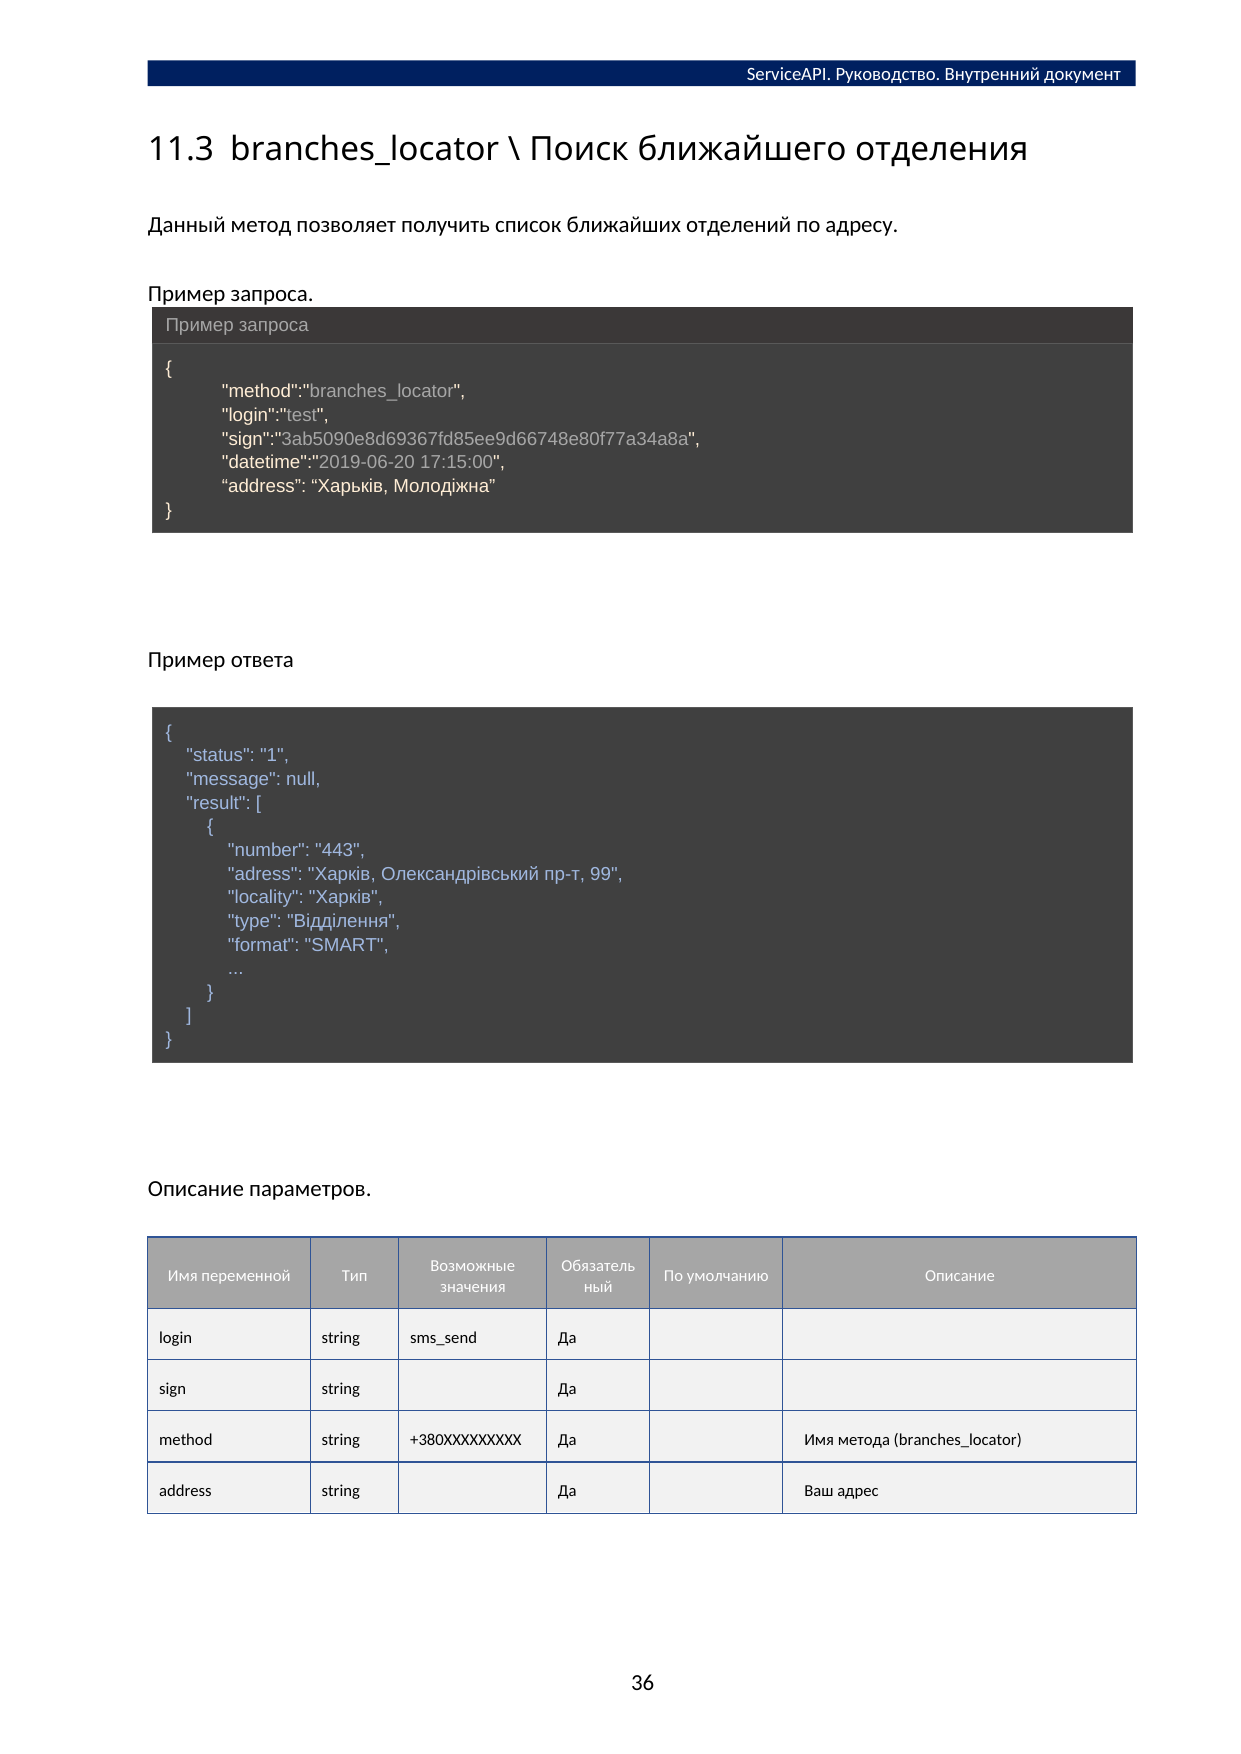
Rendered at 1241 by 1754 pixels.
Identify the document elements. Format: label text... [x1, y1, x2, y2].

text Пример запроса. [148, 279, 1137, 307]
table_cell sms_send [399, 1309, 546, 1359]
text { [153, 344, 1132, 367]
table_cell [650, 1463, 782, 1512]
text } [153, 485, 1132, 532]
table_cell string [311, 1360, 398, 1410]
text "type": "Відділення", [153, 896, 1132, 920]
text "sign":"3ab5090e8d69367fd85ee9d66748e80f77a34a8a", [153, 414, 1132, 438]
table_cell Ваш адрес [783, 1463, 1136, 1512]
table_cell Да [547, 1360, 649, 1410]
text { [153, 708, 1132, 731]
text "adress": "Харків, Олександрівський пр-т, 99", [153, 849, 1132, 872]
text } [153, 1014, 1132, 1062]
table_cell Да [547, 1309, 649, 1359]
table_cell string [311, 1463, 398, 1512]
text "format": "SMART", [153, 920, 1132, 943]
text “address”: “Харьків, Молодіжна” [153, 461, 1132, 485]
table_header Обязательный [547, 1238, 649, 1308]
table_cell Имя метода (branches_locator) [783, 1411, 1136, 1461]
table_header Имя переменной [148, 1238, 310, 1308]
text "result": [ [153, 778, 1132, 802]
subtitle branches_locator \ Поиск ближайшего отделения [148, 124, 1137, 170]
text { [153, 802, 1132, 825]
table_header Тип [311, 1238, 398, 1308]
text "datetime":"2019-06-20 17:15:00", [153, 438, 1132, 461]
text Данный метод позволяет получить список ближайших отделений по адресу. [148, 210, 1137, 238]
text ... [153, 943, 1132, 967]
table_cell +380XXXXXXXXX [399, 1411, 546, 1461]
text Описание параметров. [148, 1174, 1137, 1202]
table_cell [783, 1309, 1136, 1359]
table_cell string [311, 1309, 398, 1359]
text "message": null, [153, 754, 1132, 778]
table_cell [783, 1360, 1136, 1410]
table_header Описание [783, 1238, 1136, 1308]
table_cell [399, 1360, 546, 1410]
text "locality": "Харків", [153, 872, 1132, 896]
table_cell method [148, 1411, 310, 1461]
text "login":"test", [153, 390, 1132, 414]
table_cell login [148, 1309, 310, 1359]
text "number": "443", [153, 825, 1132, 849]
text ] [153, 991, 1132, 1014]
table_cell [399, 1463, 546, 1512]
table_cell string [311, 1411, 398, 1461]
table_cell Да [547, 1411, 649, 1461]
table_cell [650, 1411, 782, 1461]
text Пример ответа [148, 645, 1137, 673]
table_cell sign [148, 1360, 310, 1410]
table_cell [650, 1360, 782, 1410]
text Пример запроса [153, 308, 1132, 342]
table_header Возможные значения [399, 1238, 546, 1308]
table_cell [650, 1309, 782, 1359]
table_cell Да [547, 1463, 649, 1512]
text "method":"branches_locator", [153, 367, 1132, 390]
table_cell address [148, 1463, 310, 1512]
table_header По умолчанию [650, 1238, 782, 1308]
text "status": "1", [153, 731, 1132, 754]
text } [153, 967, 1132, 991]
